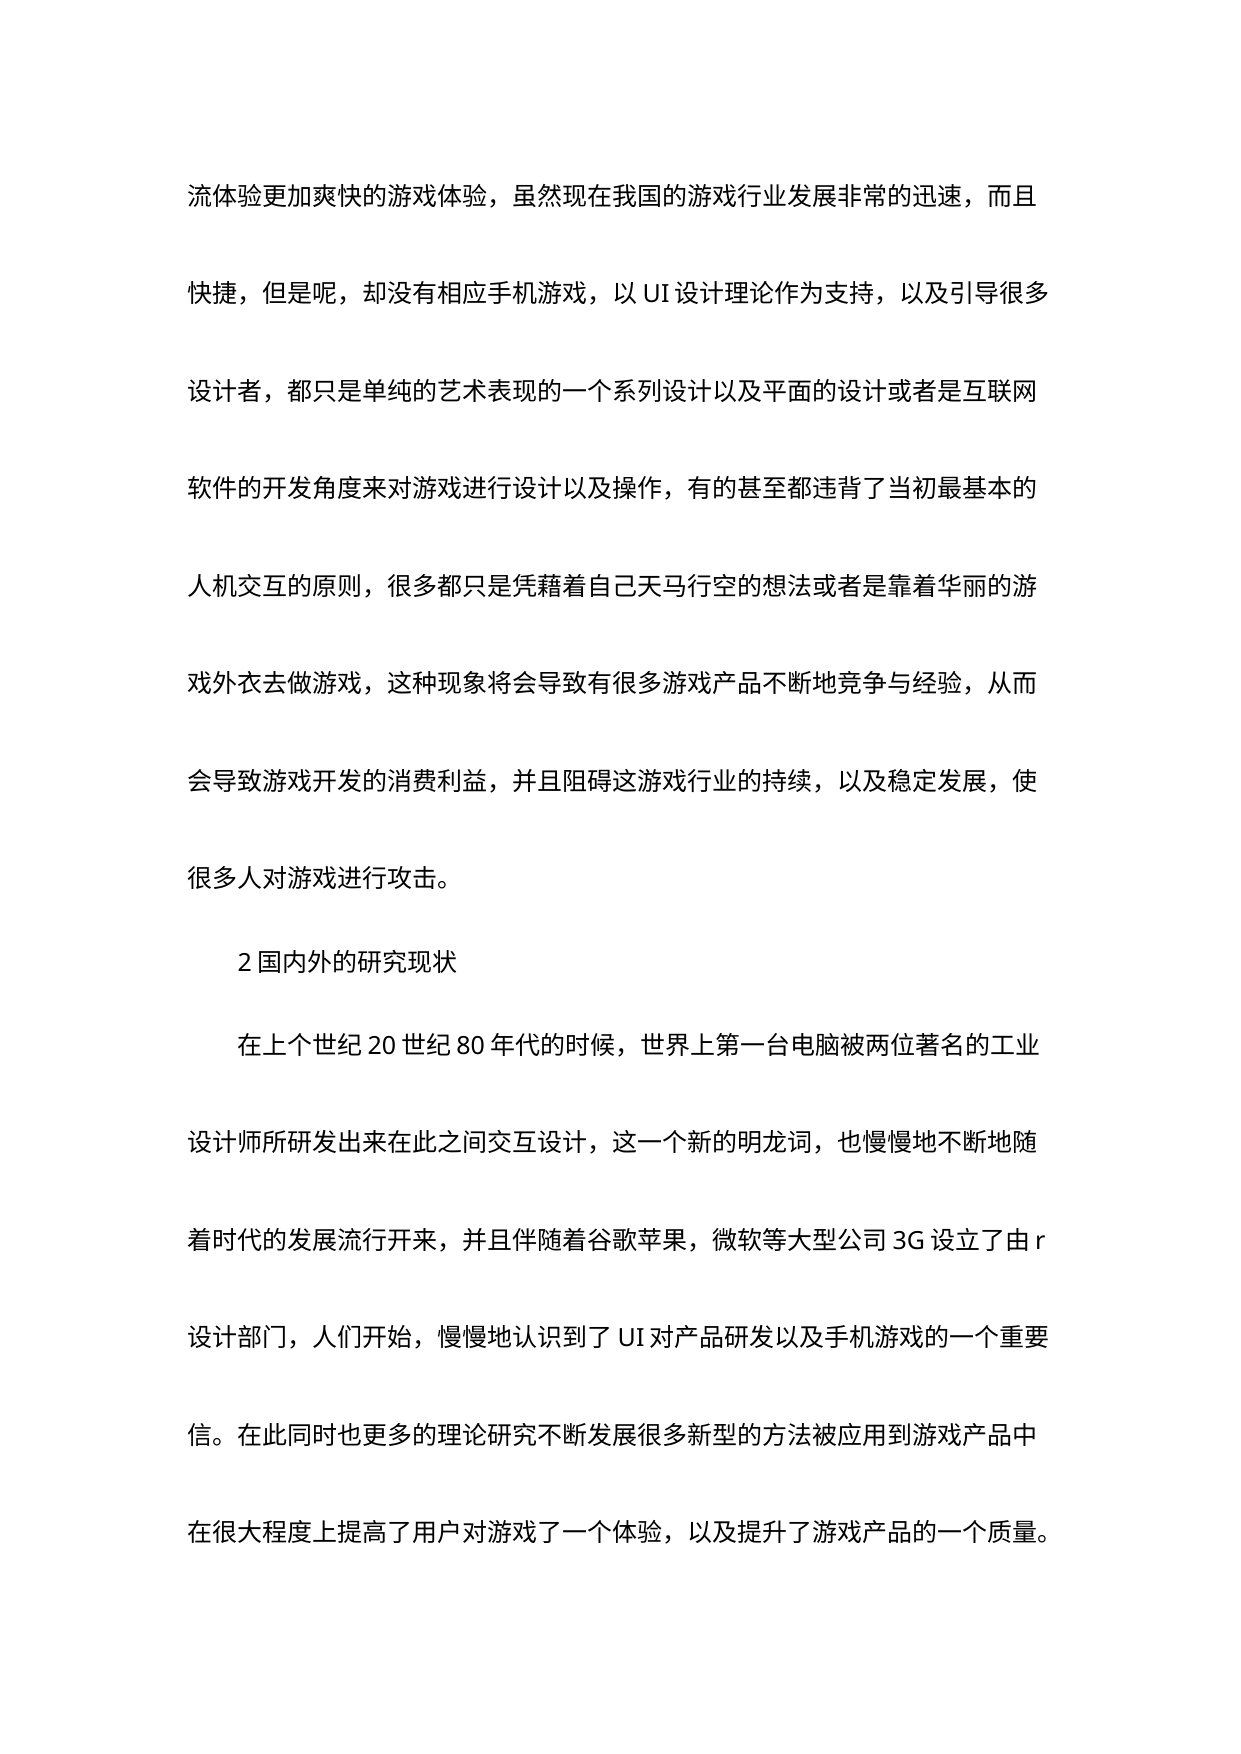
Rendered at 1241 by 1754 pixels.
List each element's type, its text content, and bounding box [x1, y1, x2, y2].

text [187, 162, 1053, 909]
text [187, 1011, 1053, 1563]
text 2国内外的研究现状 [187, 928, 1053, 993]
